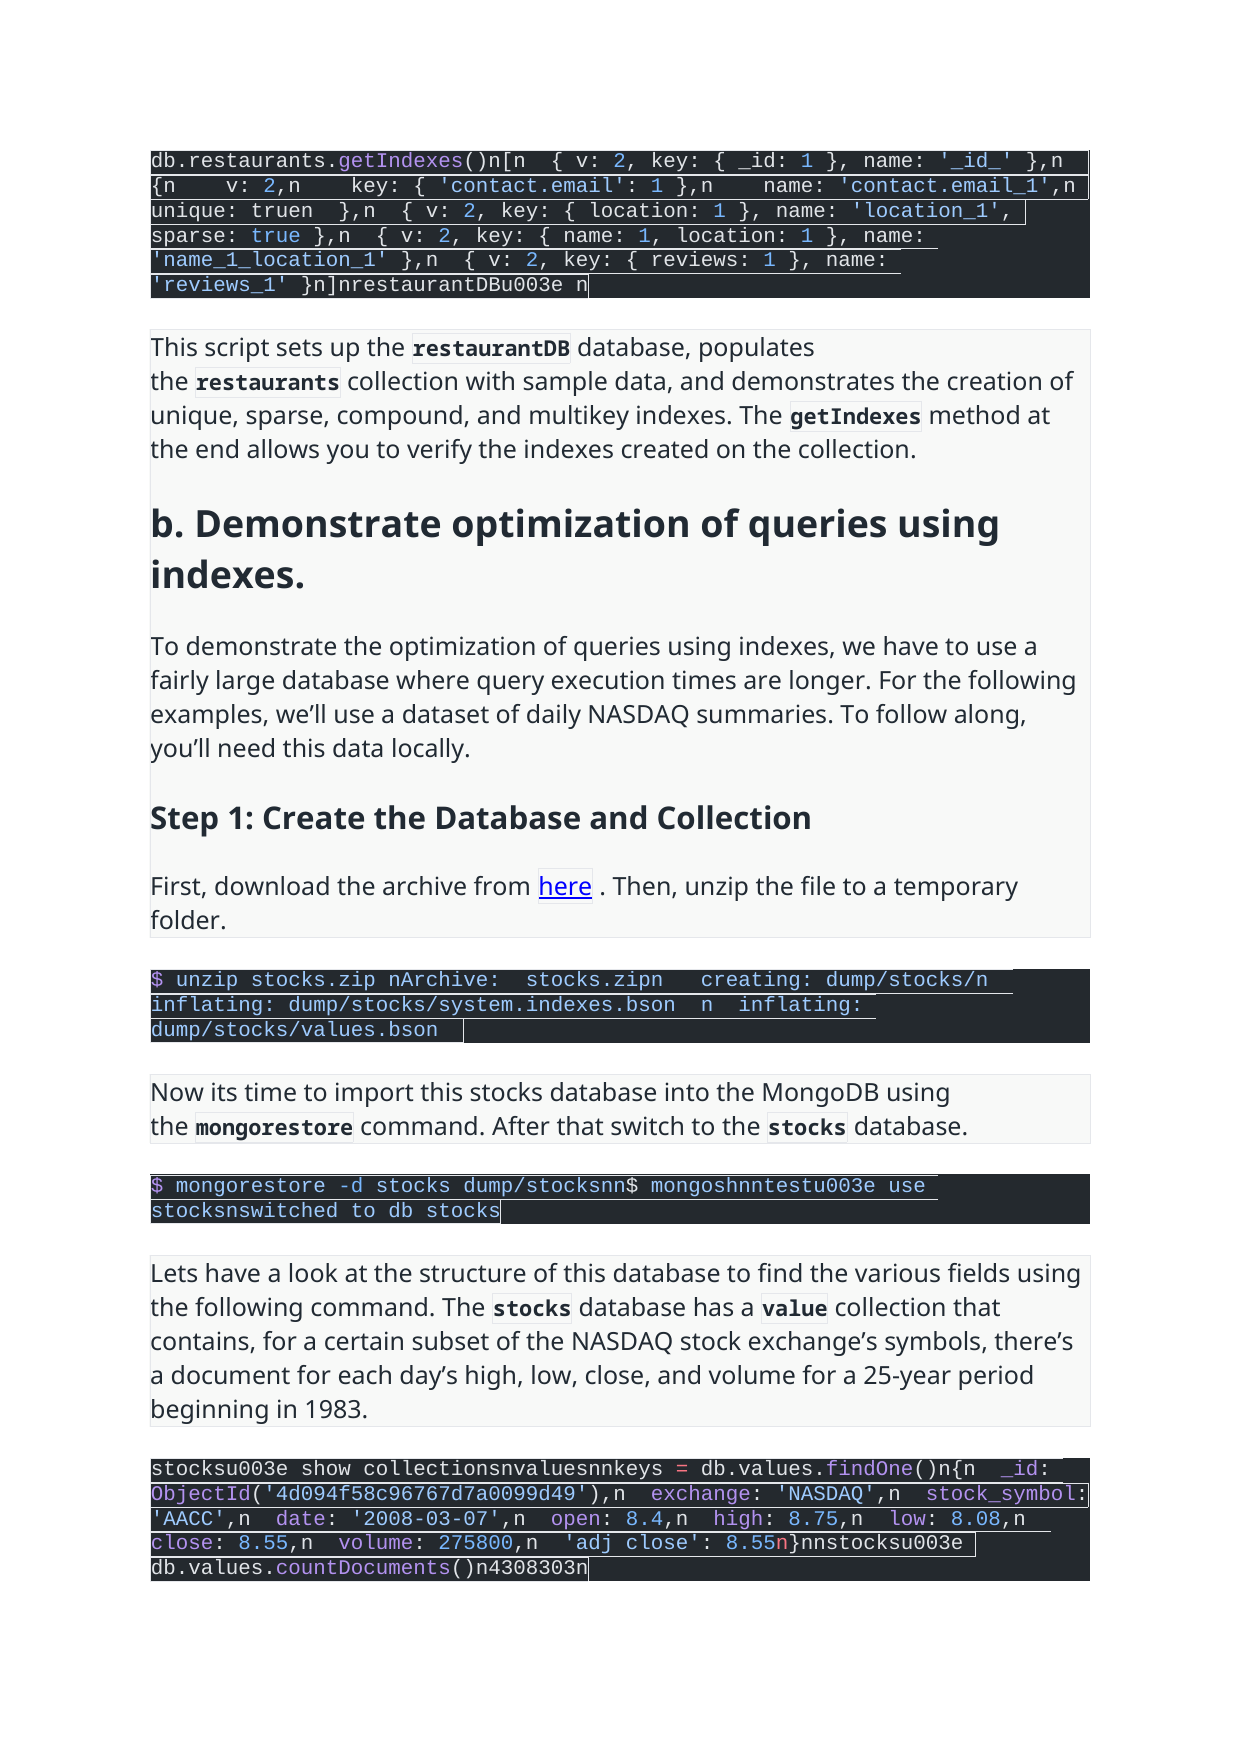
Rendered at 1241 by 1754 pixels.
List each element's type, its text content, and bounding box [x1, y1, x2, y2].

text This script sets up the restaurantDB database, populates the restaurants collection with sample data, and demonstrates the creation of unique, sparse, compound, and multikey indexes. The getIndexes method at the end allows you to verify the indexes created on the collection. [151, 330, 1090, 466]
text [151, 150, 1090, 298]
text $ unzip stocks.zip nArchive: stocks.zipn creating: dump/stocks/n inflating: dump/stocks/system.indexes.bson n inflating: dump/stocks/values.bson [151, 969, 1090, 1043]
text $ mongorestore -d stocks dump/stocksnn$ mongoshnntestu003e use stocksnswitched to db stocks [150, 1174, 1090, 1224]
text stocksu003e show collectionsnvaluesnnkeys = db.values.findOne()n{n _id: ObjectId('4d094f58c96767d7a0099d49'),n exchange: 'NASDAQ',n stock_symbol: 'AACC',n date: '2008-03-07',n open: 8.4,n high: 8.75,n low: 8.08,n close: 8.55,n volume: 275800,n 'adj close': 8.55n}nnstocksu003e db.values.countDocuments()n4308303n [151, 1458, 1090, 1581]
text First, download the archive from here . Then, unzip the file to a temporary folder. [151, 867, 1090, 937]
text b. Demonstrate optimization of queries using indexes. [151, 497, 1090, 599]
text To demonstrate the optimization of queries using indexes, we have to use a fairly large database where query execution times are longer. For the following examples, we’ll use a dataset of daily NASDAQ summaries. To follow along, you’ll need this data locally. [151, 628, 1090, 765]
text Step 1: Create the Database and Collection [151, 796, 1090, 839]
text Lets have a look at the structure of this database to find the various fields using the following command. The stocks database has a value collection that contains, for a certain subset of the NASDAQ stock exchange’s symbols, there’s a document for each day’s high, low, close, and volume for a 25-year period beginning in 1983. [151, 1256, 1090, 1426]
text Now its time to import this stocks database into the MongoDB using the mongorestore command. After that switch to the stocks database. [151, 1075, 1090, 1143]
